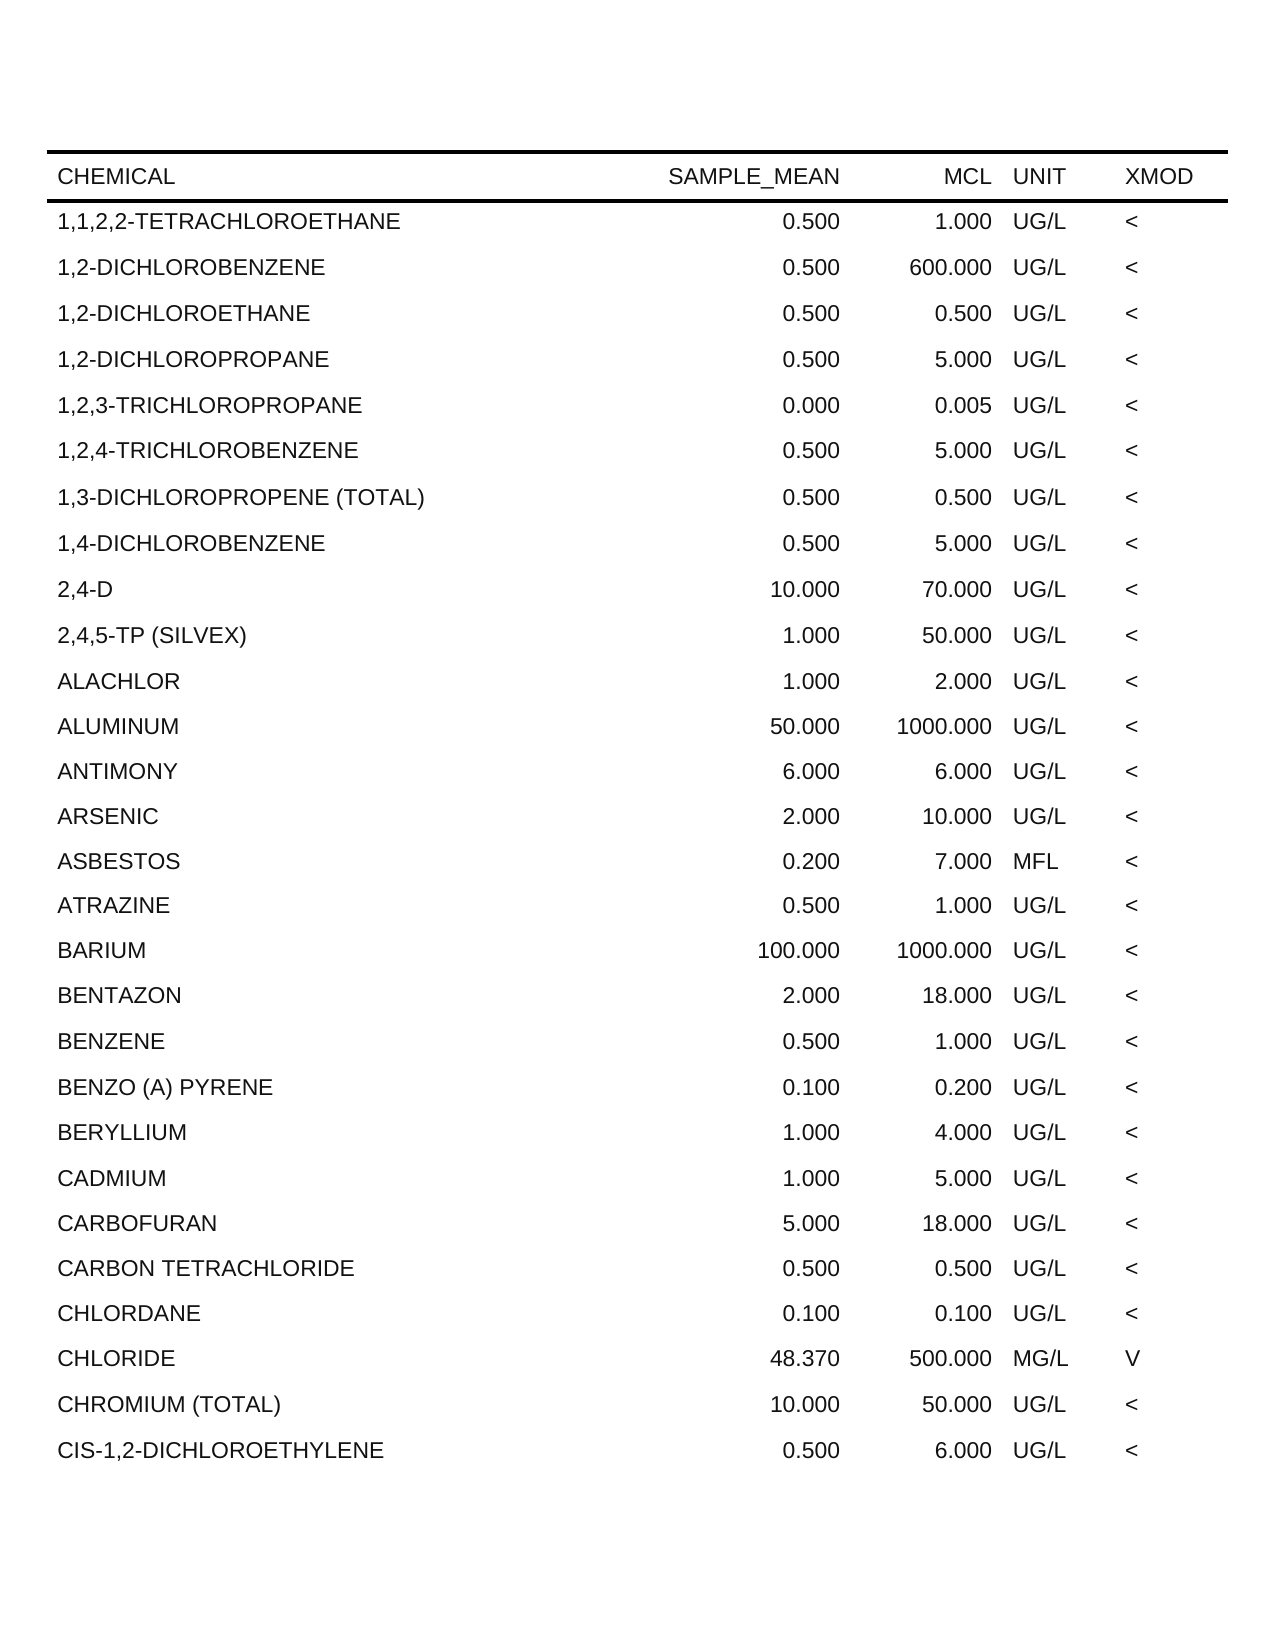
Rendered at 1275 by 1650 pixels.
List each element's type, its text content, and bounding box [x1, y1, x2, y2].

table_cell 50.000 [850, 612, 1002, 658]
table_cell UG/L [1002, 290, 1114, 336]
table_cell < [1114, 566, 1228, 612]
table_cell 1000.000 [850, 704, 1002, 749]
table_cell 1.000 [850, 883, 1002, 928]
table_cell 1,3-DICHLOROPROPENE (TOTAL) [47, 474, 638, 520]
table_cell MFL [1002, 839, 1114, 883]
table_cell 0.000 [638, 382, 850, 428]
table_cell BARIUM [47, 928, 638, 973]
table_cell UG/L [1002, 928, 1114, 973]
table_cell UG/L [1002, 1291, 1114, 1336]
table_cell 1.000 [850, 203, 1002, 244]
table_cell UG/L [1002, 704, 1114, 749]
table_cell UG/L [1002, 474, 1114, 520]
table_cell 0.500 [638, 244, 850, 290]
table_cell UG/L [1002, 1428, 1114, 1474]
table_cell BENZENE [47, 1018, 638, 1063]
table_cell < [1114, 883, 1228, 928]
table_cell < [1114, 794, 1228, 839]
table_cell 0.500 [638, 520, 850, 566]
table_cell CHLORDANE [47, 1291, 638, 1336]
table_cell UG/L [1002, 382, 1114, 428]
table_cell 10.000 [850, 794, 1002, 839]
table_cell ARSENIC [47, 794, 638, 839]
table_cell UG/L [1002, 612, 1114, 658]
table_cell 5.000 [850, 428, 1002, 473]
table_cell 0.500 [638, 203, 850, 244]
table_cell < [1114, 520, 1228, 566]
table_cell 0.500 [638, 1246, 850, 1291]
table_cell BERYLLIUM [47, 1110, 638, 1155]
table_cell 0.500 [638, 1428, 850, 1474]
table_cell V [1114, 1336, 1228, 1381]
table_header XMOD [1114, 154, 1228, 198]
table_cell ASBESTOS [47, 839, 638, 883]
table_cell 7.000 [850, 839, 1002, 883]
table_cell 6.000 [638, 749, 850, 794]
table_cell 5.000 [850, 520, 1002, 566]
table_cell 0.500 [850, 1246, 1002, 1291]
table_cell 0.005 [850, 382, 1002, 428]
table_header UNIT [1002, 154, 1114, 198]
table_cell UG/L [1002, 794, 1114, 839]
table_cell 10.000 [638, 1381, 850, 1428]
table_cell 70.000 [850, 566, 1002, 612]
table_cell UG/L [1002, 1155, 1114, 1200]
table_cell UG/L [1002, 973, 1114, 1018]
table_cell 0.200 [638, 839, 850, 883]
table_cell CARBOFURAN [47, 1200, 638, 1246]
table_cell 2,4-D [47, 566, 638, 612]
table_cell 1000.000 [850, 928, 1002, 973]
table_cell 5.000 [850, 336, 1002, 382]
table_cell CADMIUM [47, 1155, 638, 1200]
table_cell BENZO (A) PYRENE [47, 1064, 638, 1110]
table_cell 5.000 [638, 1200, 850, 1246]
table_cell < [1114, 839, 1228, 883]
table_cell < [1114, 1110, 1228, 1155]
table_cell BENTAZON [47, 973, 638, 1018]
table_cell CIS-1,2-DICHLOROETHYLENE [47, 1428, 638, 1474]
table_header SAMPLE_MEAN [638, 154, 850, 198]
table_header MCL [850, 154, 1002, 198]
table_cell UG/L [1002, 658, 1114, 703]
table_cell 18.000 [850, 1200, 1002, 1246]
table_cell 1,2-DICHLOROETHANE [47, 290, 638, 336]
table_cell ATRAZINE [47, 883, 638, 928]
table_cell UG/L [1002, 1246, 1114, 1291]
table_cell 500.000 [850, 1336, 1002, 1381]
table_cell < [1114, 1246, 1228, 1291]
table_cell UG/L [1002, 1064, 1114, 1110]
table_cell UG/L [1002, 1110, 1114, 1155]
table_cell < [1114, 244, 1228, 290]
table_cell 0.500 [638, 883, 850, 928]
table_cell 0.100 [850, 1291, 1002, 1336]
table_cell < [1114, 1018, 1228, 1063]
table_cell 50.000 [638, 704, 850, 749]
table_cell UG/L [1002, 1018, 1114, 1063]
table_cell < [1114, 1381, 1228, 1428]
table_cell < [1114, 203, 1228, 244]
table_cell 100.000 [638, 928, 850, 973]
table_cell UG/L [1002, 749, 1114, 794]
table_cell 0.500 [850, 290, 1002, 336]
table_cell 18.000 [850, 973, 1002, 1018]
table_cell UG/L [1002, 1381, 1114, 1428]
table_cell 0.500 [638, 290, 850, 336]
table_cell UG/L [1002, 336, 1114, 382]
table_cell < [1114, 1428, 1228, 1474]
table_cell 1,4-DICHLOROBENZENE [47, 520, 638, 566]
table_cell UG/L [1002, 1200, 1114, 1246]
table_cell 0.500 [638, 428, 850, 473]
table_cell CHROMIUM (TOTAL) [47, 1381, 638, 1428]
table_cell 1,2-DICHLOROPROPANE [47, 336, 638, 382]
table_cell 1.000 [638, 1110, 850, 1155]
table_cell 1,2,4-TRICHLOROBENZENE [47, 428, 638, 473]
table_cell < [1114, 973, 1228, 1018]
table_cell 5.000 [850, 1155, 1002, 1200]
table_cell 6.000 [850, 1428, 1002, 1474]
table_cell 0.100 [638, 1291, 850, 1336]
table_cell 2,4,5-TP (SILVEX) [47, 612, 638, 658]
table_cell ALUMINUM [47, 704, 638, 749]
table_cell 1.000 [850, 1018, 1002, 1063]
table_cell 2.000 [850, 658, 1002, 703]
table_cell 0.100 [638, 1064, 850, 1110]
table_cell CARBON TETRACHLORIDE [47, 1246, 638, 1291]
table_cell 2.000 [638, 794, 850, 839]
table_cell UG/L [1002, 520, 1114, 566]
table_header CHEMICAL [47, 154, 638, 198]
table_cell < [1114, 336, 1228, 382]
table_cell < [1114, 928, 1228, 973]
table_cell UG/L [1002, 203, 1114, 244]
table_cell < [1114, 704, 1228, 749]
table_cell UG/L [1002, 883, 1114, 928]
table_cell < [1114, 290, 1228, 336]
table_cell 0.500 [638, 474, 850, 520]
table_cell 1.000 [638, 612, 850, 658]
table_cell CHLORIDE [47, 1336, 638, 1381]
table_cell < [1114, 382, 1228, 428]
table_cell UG/L [1002, 244, 1114, 290]
table_cell < [1114, 1155, 1228, 1200]
table_cell 48.370 [638, 1336, 850, 1381]
table_cell 1,2-DICHLOROBENZENE [47, 244, 638, 290]
table_cell UG/L [1002, 566, 1114, 612]
table_cell 1.000 [638, 1155, 850, 1200]
table_cell 0.500 [850, 474, 1002, 520]
table_cell < [1114, 1291, 1228, 1336]
table_cell 0.500 [638, 1018, 850, 1063]
table_cell 10.000 [638, 566, 850, 612]
table_cell < [1114, 428, 1228, 473]
table_cell MG/L [1002, 1336, 1114, 1381]
table_cell < [1114, 1200, 1228, 1246]
table_cell < [1114, 749, 1228, 794]
table_cell < [1114, 474, 1228, 520]
table_cell < [1114, 658, 1228, 703]
table_cell 0.500 [638, 336, 850, 382]
table_cell 6.000 [850, 749, 1002, 794]
table_cell 1,1,2,2-TETRACHLOROETHANE [47, 203, 638, 244]
table_cell ALACHLOR [47, 658, 638, 703]
table_cell 1,2,3-TRICHLOROPROPANE [47, 382, 638, 428]
table_cell 4.000 [850, 1110, 1002, 1155]
table_cell 1.000 [638, 658, 850, 703]
table_cell 50.000 [850, 1381, 1002, 1428]
table_cell < [1114, 612, 1228, 658]
table_cell ANTIMONY [47, 749, 638, 794]
table_cell 600.000 [850, 244, 1002, 290]
table_cell 2.000 [638, 973, 850, 1018]
table_cell < [1114, 1064, 1228, 1110]
table_cell UG/L [1002, 428, 1114, 473]
table_cell 0.200 [850, 1064, 1002, 1110]
